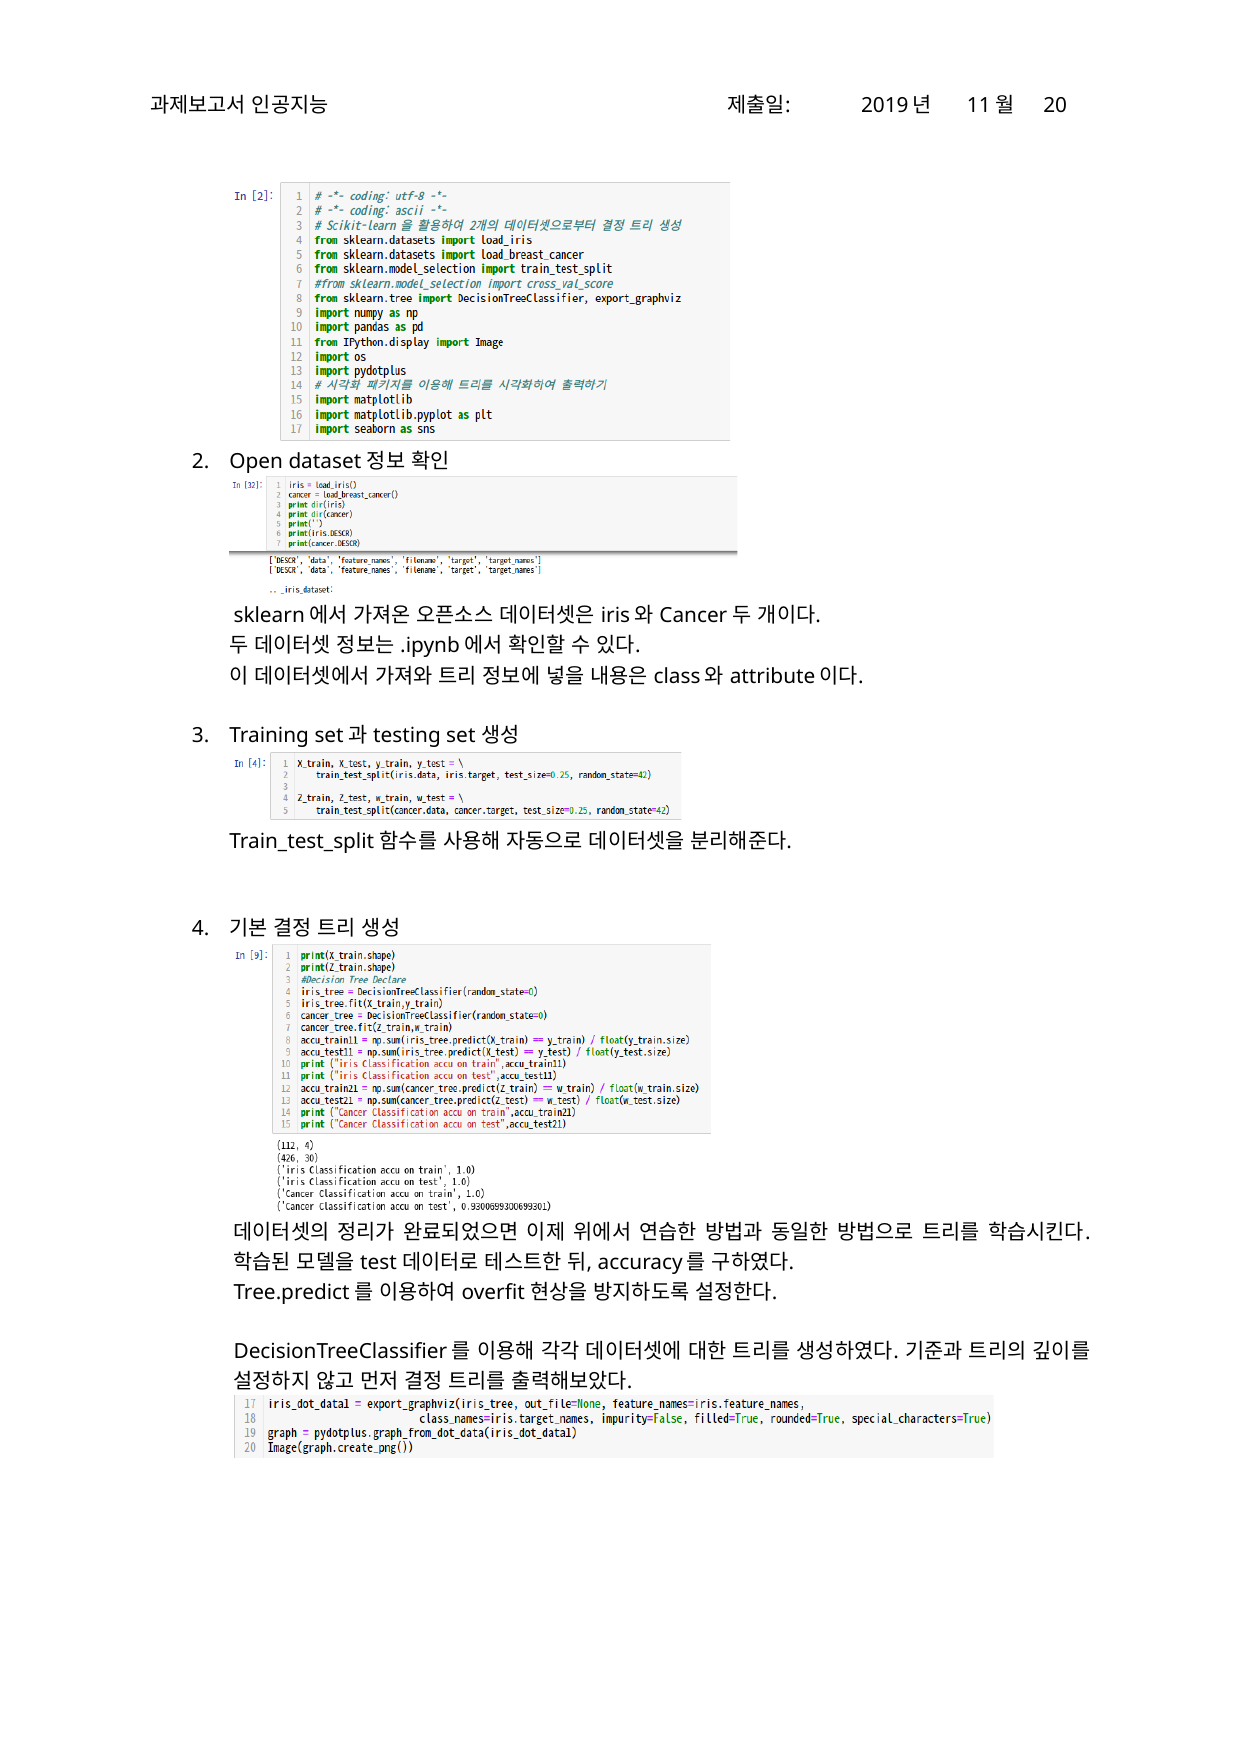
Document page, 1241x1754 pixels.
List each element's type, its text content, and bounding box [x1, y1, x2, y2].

list Train_test_split 함수를 사용해 자동으로 데이터셋을 분리해준다. [229, 824, 1090, 854]
text DecisionTreeClassifier를 이용해 각각 데이터셋에 대한 트리를 생성하였다. 기준과 트리의 깊이를 설정하지 않고 먼저 결정 트리를 출력해보았다. [233, 1334, 1090, 1395]
picture [229, 475, 738, 599]
text sklearn에서 가져온 오픈소스 데이터셋은 iris와 Cancer 두 개이다. [150, 598, 1090, 629]
picture [229, 748, 682, 824]
list 두 데이터셋 정보는 .ipynb에서 확인할 수 있다. [229, 629, 1090, 659]
list 이 데이터셋에서 가져와 트리 정보에 넣을 내용은 class와 attribute이다. [229, 659, 1090, 689]
text Tree.predict를 이용하여 overfit 현상을 방지하도록 설정한다. [233, 1276, 1090, 1306]
picture [229, 177, 731, 445]
list 기본 결정 트리 생성 [192, 911, 1090, 941]
list Open dataset 정보 확인 [192, 445, 1090, 475]
list Training set과 testing set 생성 [192, 718, 1090, 748]
picture [233, 941, 711, 1215]
text 데이터셋의 정리가 완료되었으면 이제 위에서 연습한 방법과 동일한 방법으로 트리를 학습시킨다. 학습된 모델을 test 데이터로 테스트한 뒤, accuracy를 구하였다. [233, 1215, 1090, 1276]
picture [233, 1395, 994, 1458]
